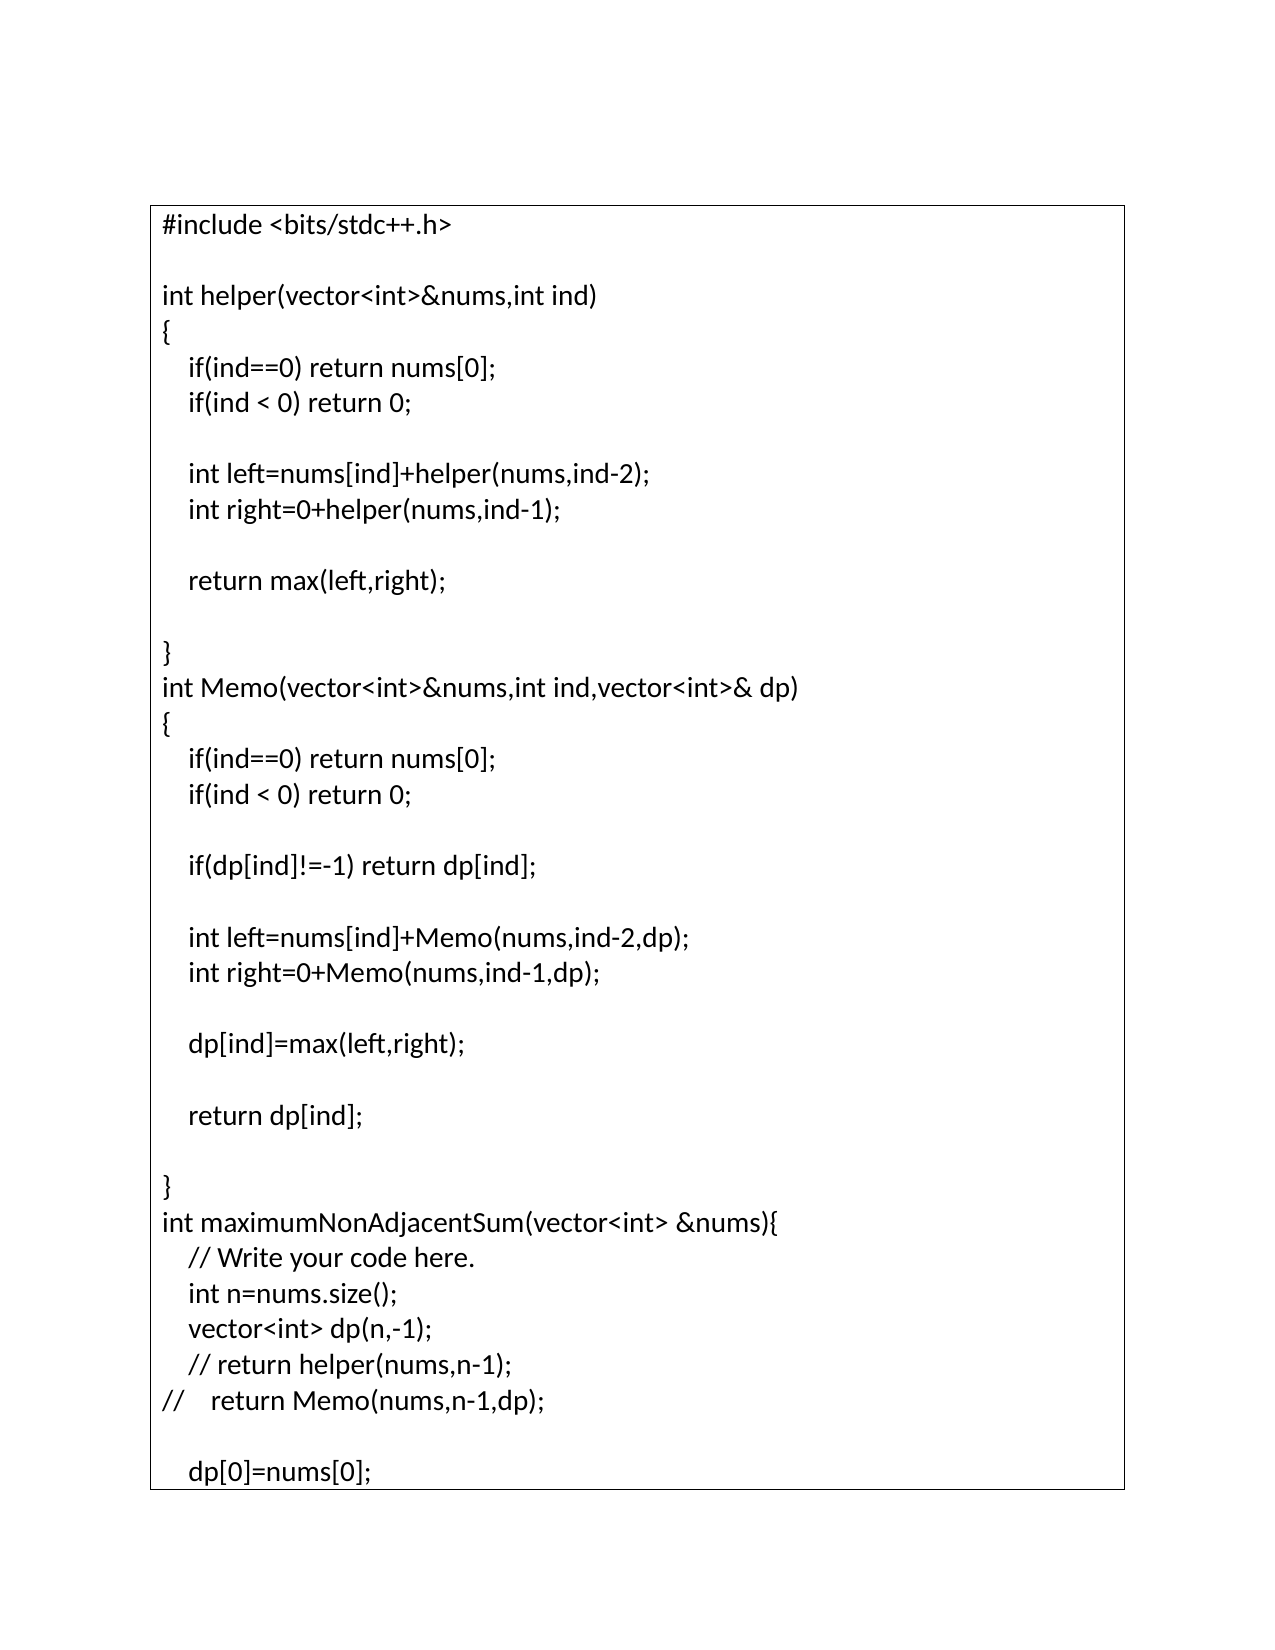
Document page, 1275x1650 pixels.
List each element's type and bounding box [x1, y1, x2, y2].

table_header [151, 206, 1124, 1489]
